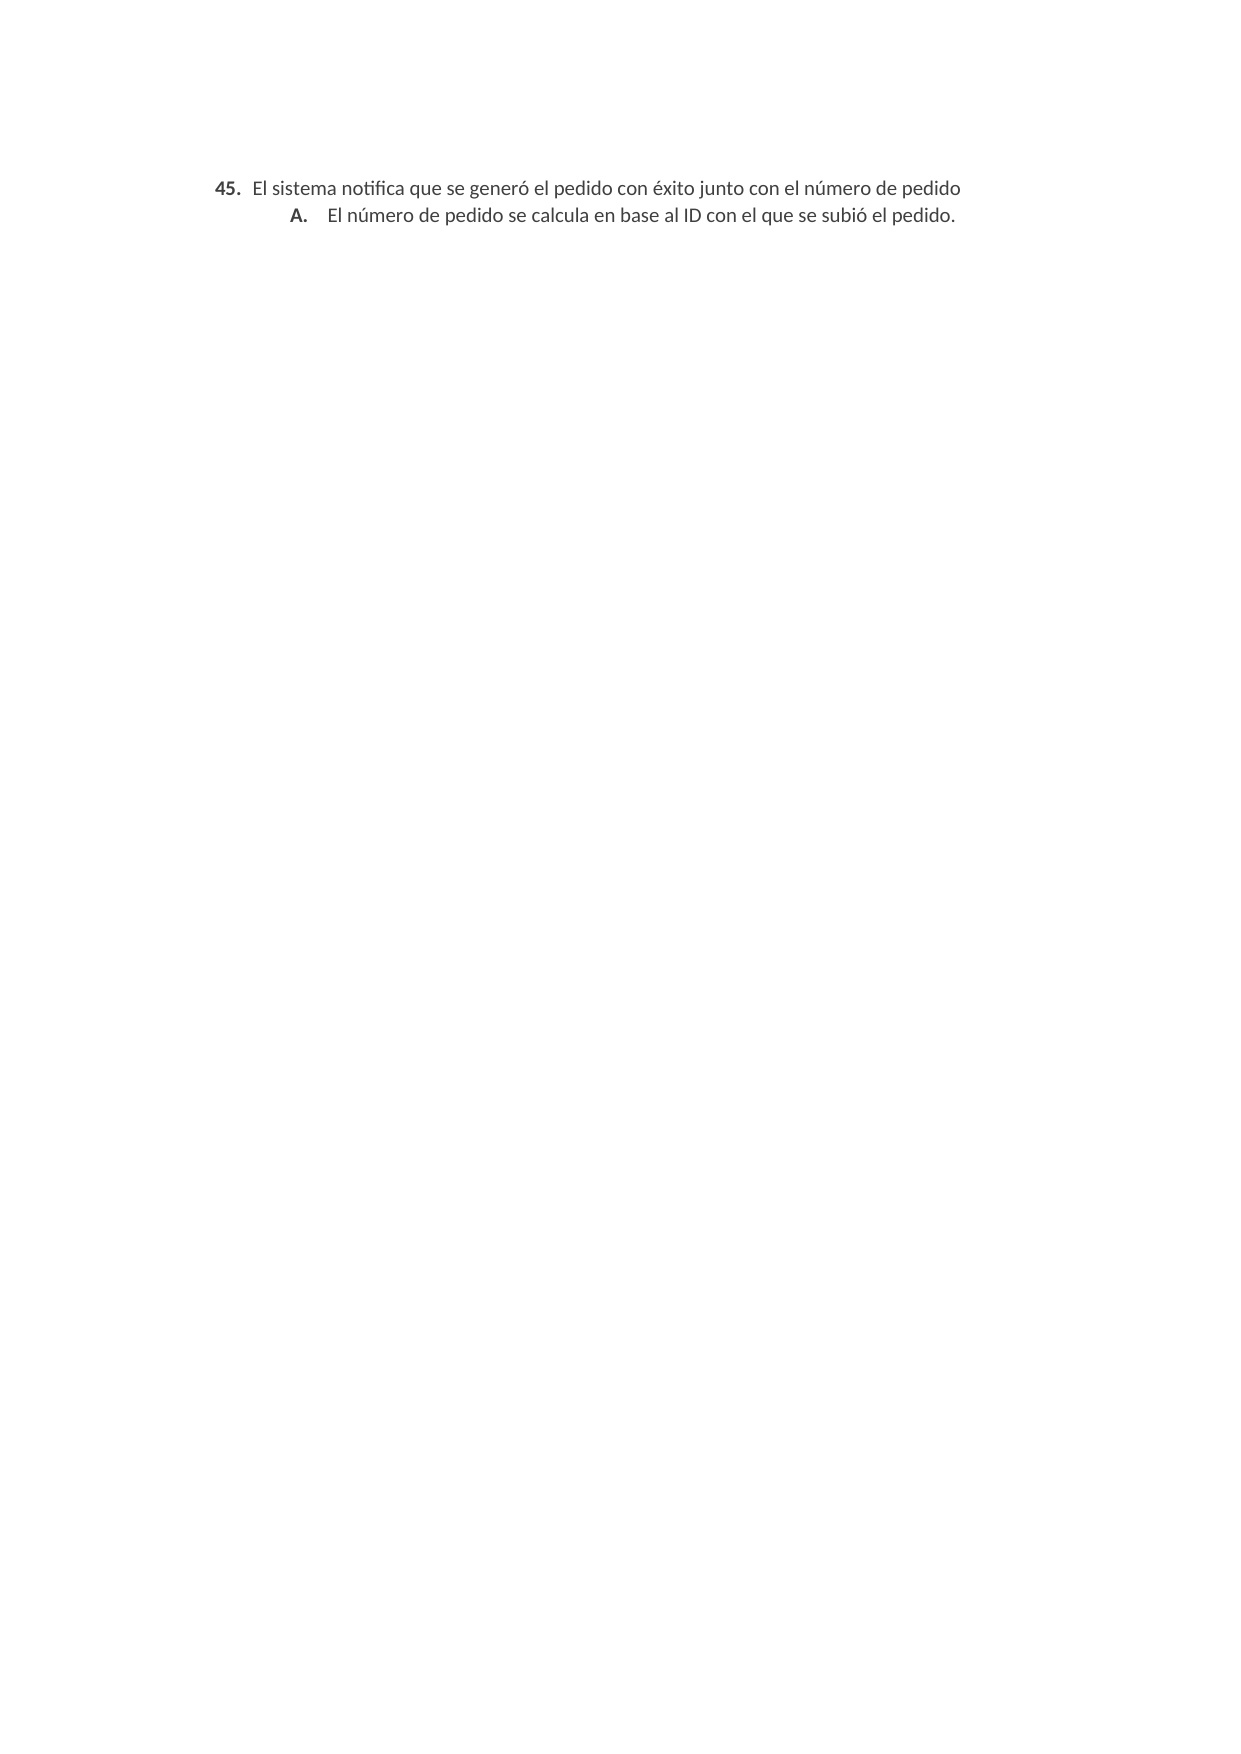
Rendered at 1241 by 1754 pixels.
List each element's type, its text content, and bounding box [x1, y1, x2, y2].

list El sistema notifica que se generó el pedido con éxito junto con el número de pedido [215, 175, 1063, 200]
list El número de pedido se calcula en base al ID con el que se subió el pedido. [290, 202, 1063, 228]
